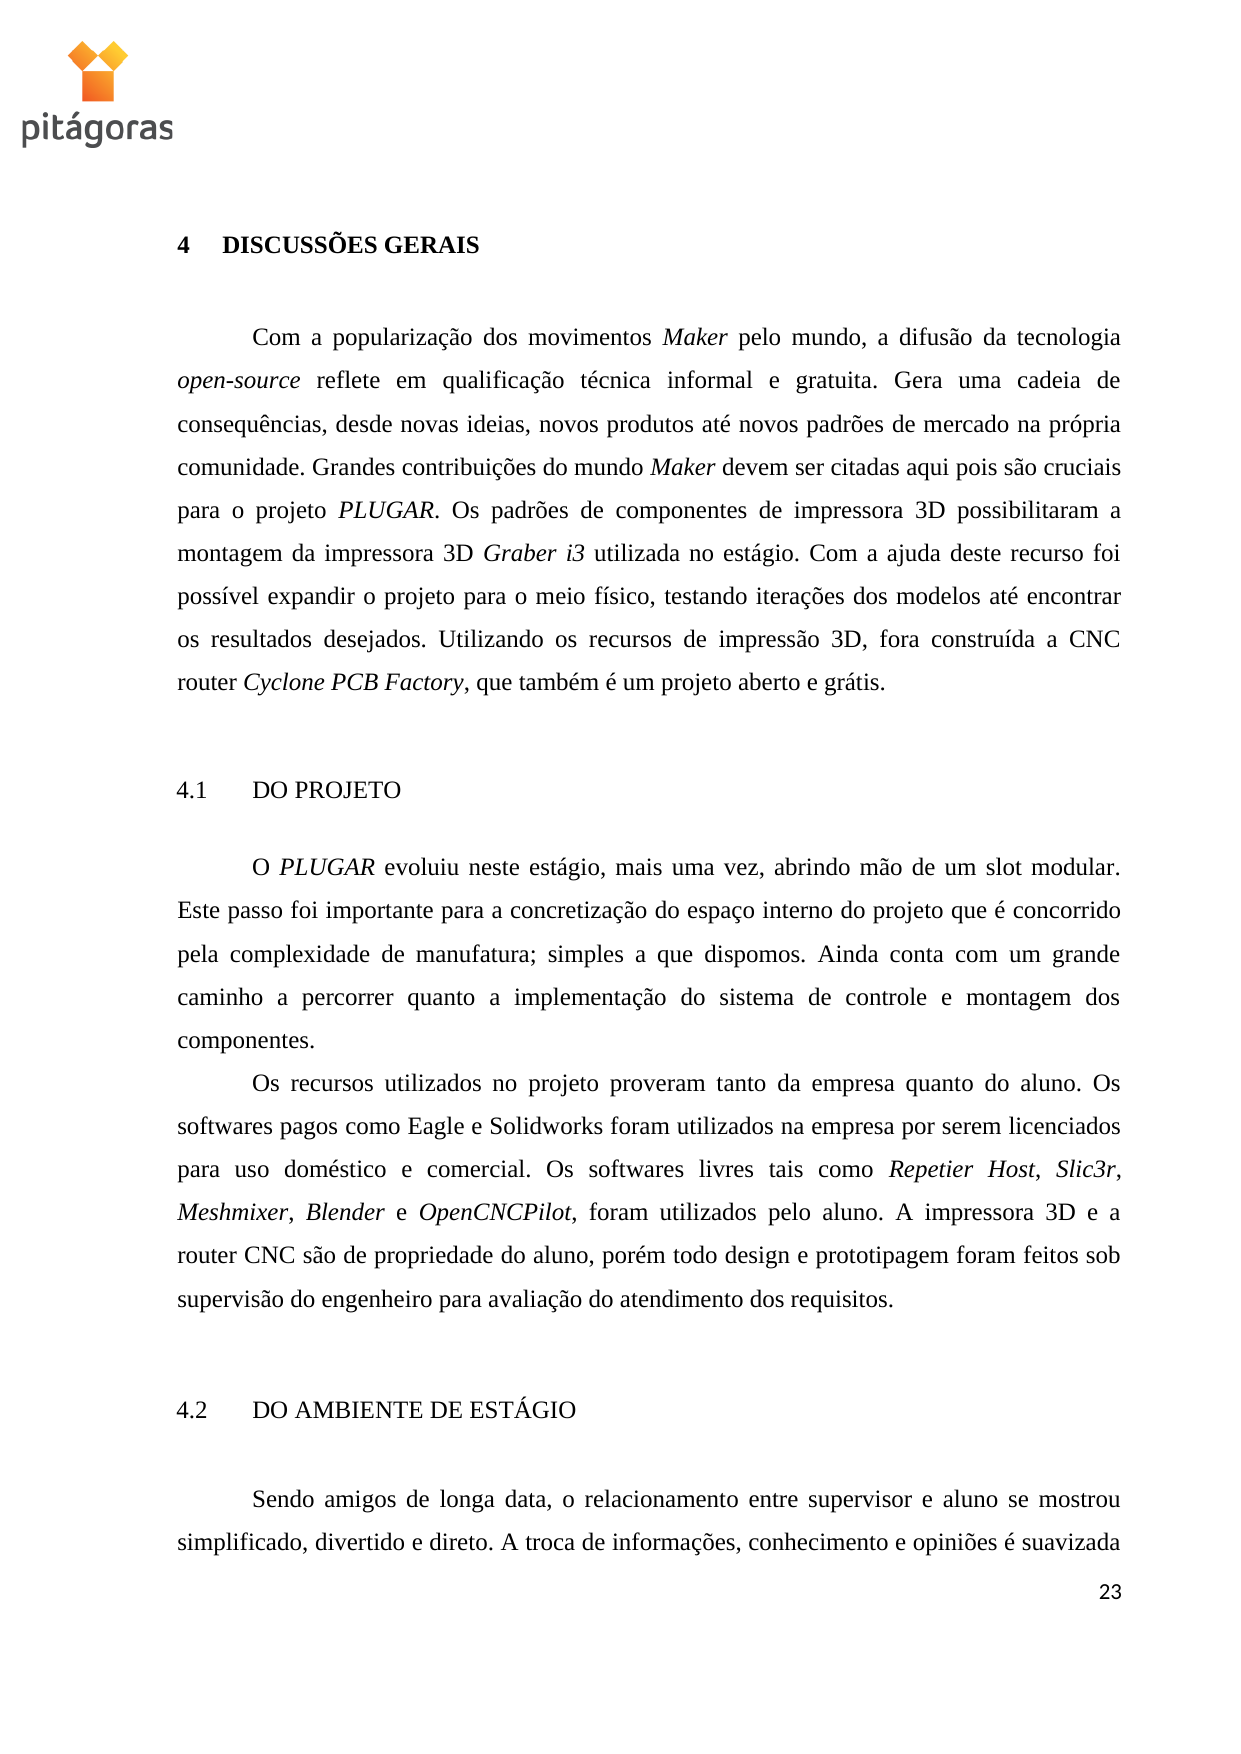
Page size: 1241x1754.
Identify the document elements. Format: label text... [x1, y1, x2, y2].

picture [22, 7, 173, 182]
subtitle DO PROJETO [176, 775, 1122, 804]
text Com a popularização dos movimentos Maker pelo mundo, a difusão da tecnologia open-source reflete em qualificação técnica informal e gratuita. Gera uma cadeia de consequências, desde novas ideias, novos produtos até novos padrões de mercado na própria comunidade. Grandes contribuições do mundo Maker devem ser citadas aqui pois são cruciais para o projeto PLUGAR. Os padrões de componentes de impressora 3D possibilitaram a montagem da impressora 3D Graber i3 utilizada no estágio. Com a ajuda deste recurso foi possível expandir o projeto para o meio físico, testando iterações dos modelos até encontrar os resultados desejados. Utilizando os recursos de impressão 3D, fora construída a CNC router Cyclone PCB Factory, que também é um projeto aberto e grátis. [177, 322, 1122, 696]
subtitle DISCUSSÕES GERAIS [177, 230, 1122, 259]
subtitle DO AMBIENTE DE ESTÁGIO [176, 1395, 1122, 1424]
text Os recursos utilizados no projeto proveram tanto da empresa quanto do aluno. Os softwares pagos como Eagle e Solidworks foram utilizados na empresa por serem licenciados para uso doméstico e comercial. Os softwares livres tais como Repetier Host, Slic3r, Meshmixer, Blender e OpenCNCPilot, foram utilizados pelo aluno. A impressora 3D e a router CNC são de propriedade do aluno, porém todo design e prototipagem foram feitos sob supervisão do engenheiro para avaliação do atendimento dos requisitos. [177, 1068, 1122, 1312]
text O PLUGAR evoluiu neste estágio, mais uma vez, abrindo mão de um slot modular. Este passo foi importante para a concretização do espaço interno do projeto que é concorrido pela complexidade de manufatura; simples a que dispomos. Ainda conta com um grande caminho a percorrer quanto a implementação do sistema de controle e montagem dos componentes. [177, 852, 1122, 1054]
